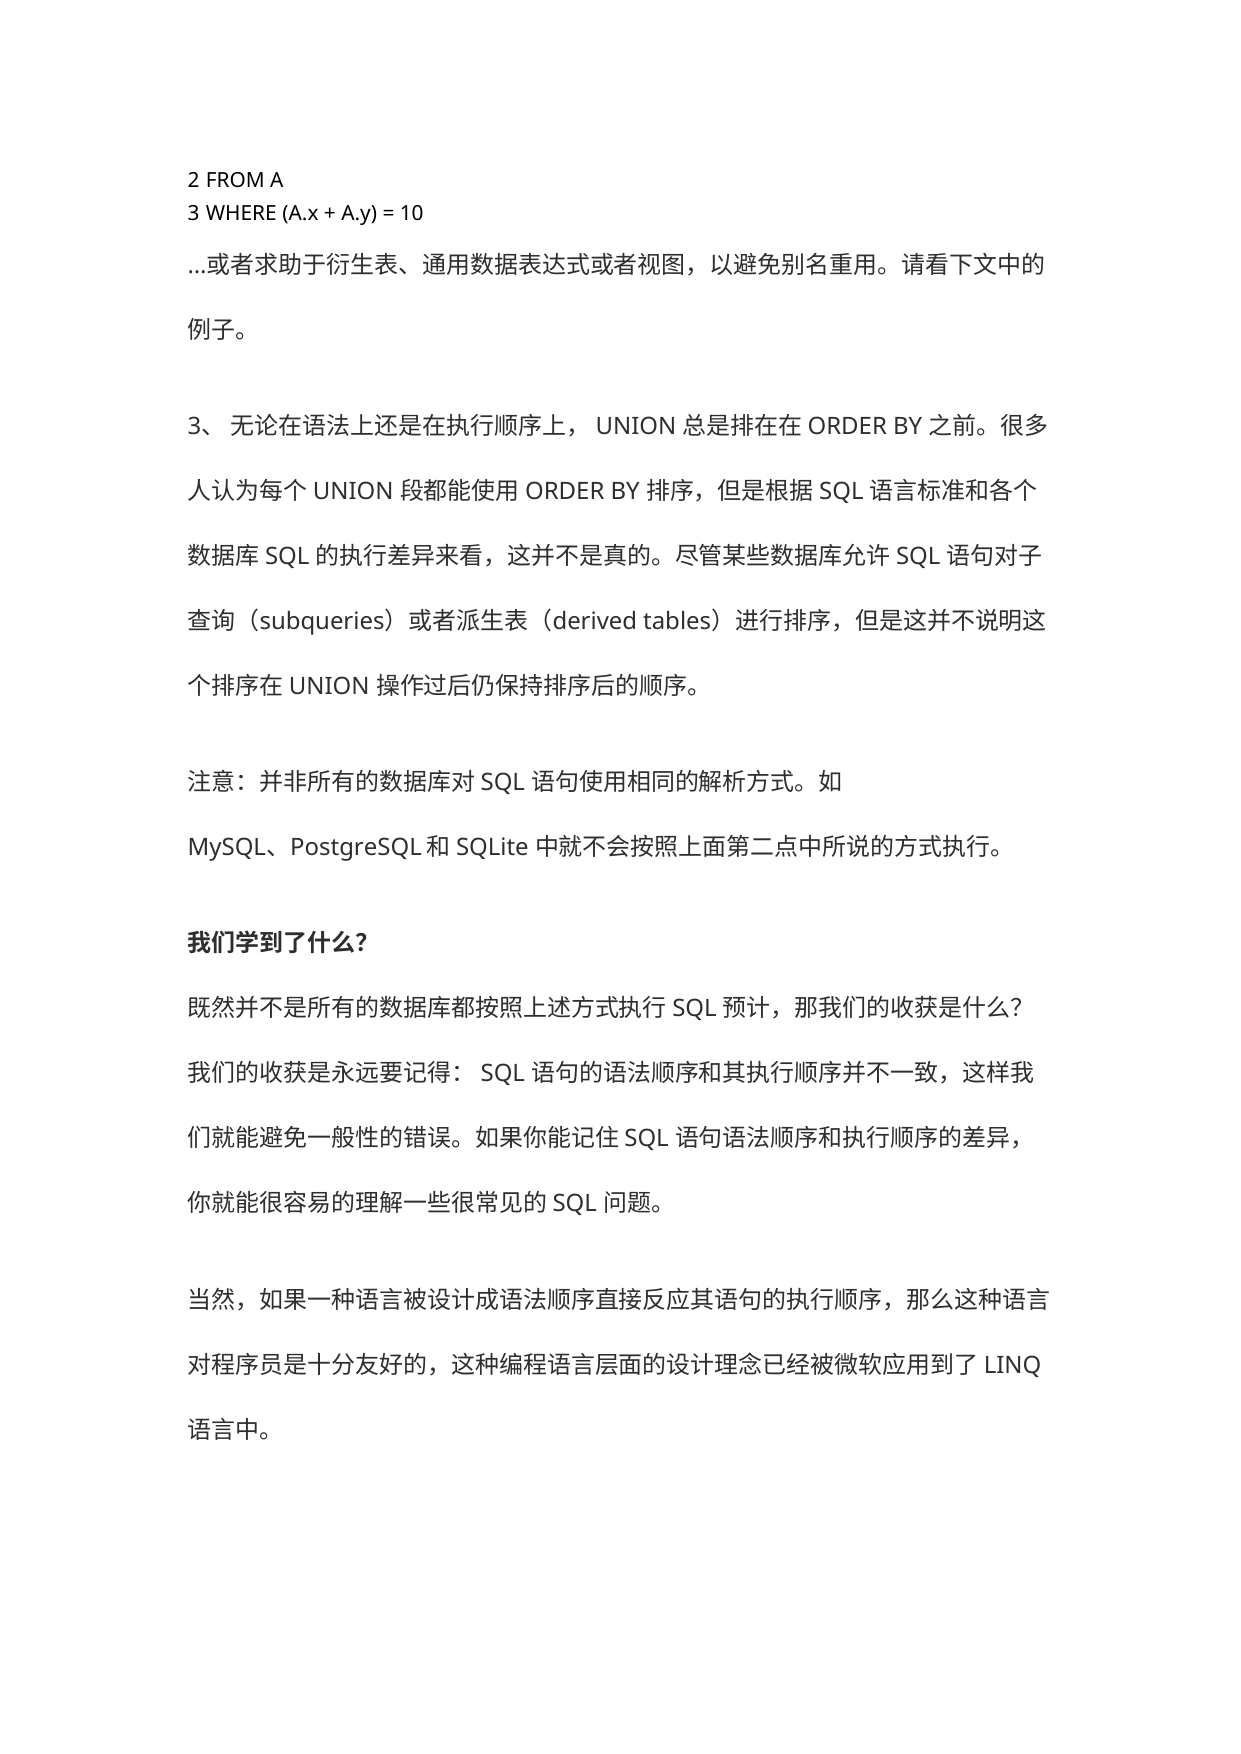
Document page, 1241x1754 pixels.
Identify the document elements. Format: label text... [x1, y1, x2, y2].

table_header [204, 162, 1061, 230]
text 3、 无论在语法上还是在执行顺序上， UNION 总是排在在 ORDER BY 之前。很多人认为每个 UNION 段都能使用 ORDER BY 排序，但是根据 SQL 语言标准和各个数据库 SQL 的执行差异来看，这并不是真的。尽管某些数据库允许 SQL 语句对子查询（subqueries）或者派生表（derived tables）进行排序，但是这并不说明这个排序在 UNION 操作过后仍保持排序后的顺序。 [187, 391, 1053, 716]
text 当然，如果一种语言被设计成语法顺序直接反应其语句的执行顺序，那么这种语言对程序员是十分友好的，这种编程语言层面的设计理念已经被微软应用到了 LINQ 语言中。 [187, 1265, 1053, 1460]
table_header 1 2 3 [186, 162, 204, 230]
text 注意：并非所有的数据库对 SQL 语句使用相同的解析方式。如 MySQL、PostgreSQL和 SQLite 中就不会按照上面第二点中所说的方式执行。 [187, 748, 1053, 878]
text 既然并不是所有的数据库都按照上述方式执行 SQL 预计，那我们的收获是什么？我们的收获是永远要记得： SQL 语句的语法顺序和其执行顺序并不一致，这样我们就能避免一般性的错误。如果你能记住 SQL 语句语法顺序和执行顺序的差异，你就能很容易的理解一些很常见的 SQL 问题。 [187, 974, 1053, 1234]
text 我们学到了什么？ [187, 909, 1053, 974]
text …或者求助于衍生表、通用数据表达式或者视图，以避免别名重用。请看下文中的例子。 [187, 230, 1053, 360]
